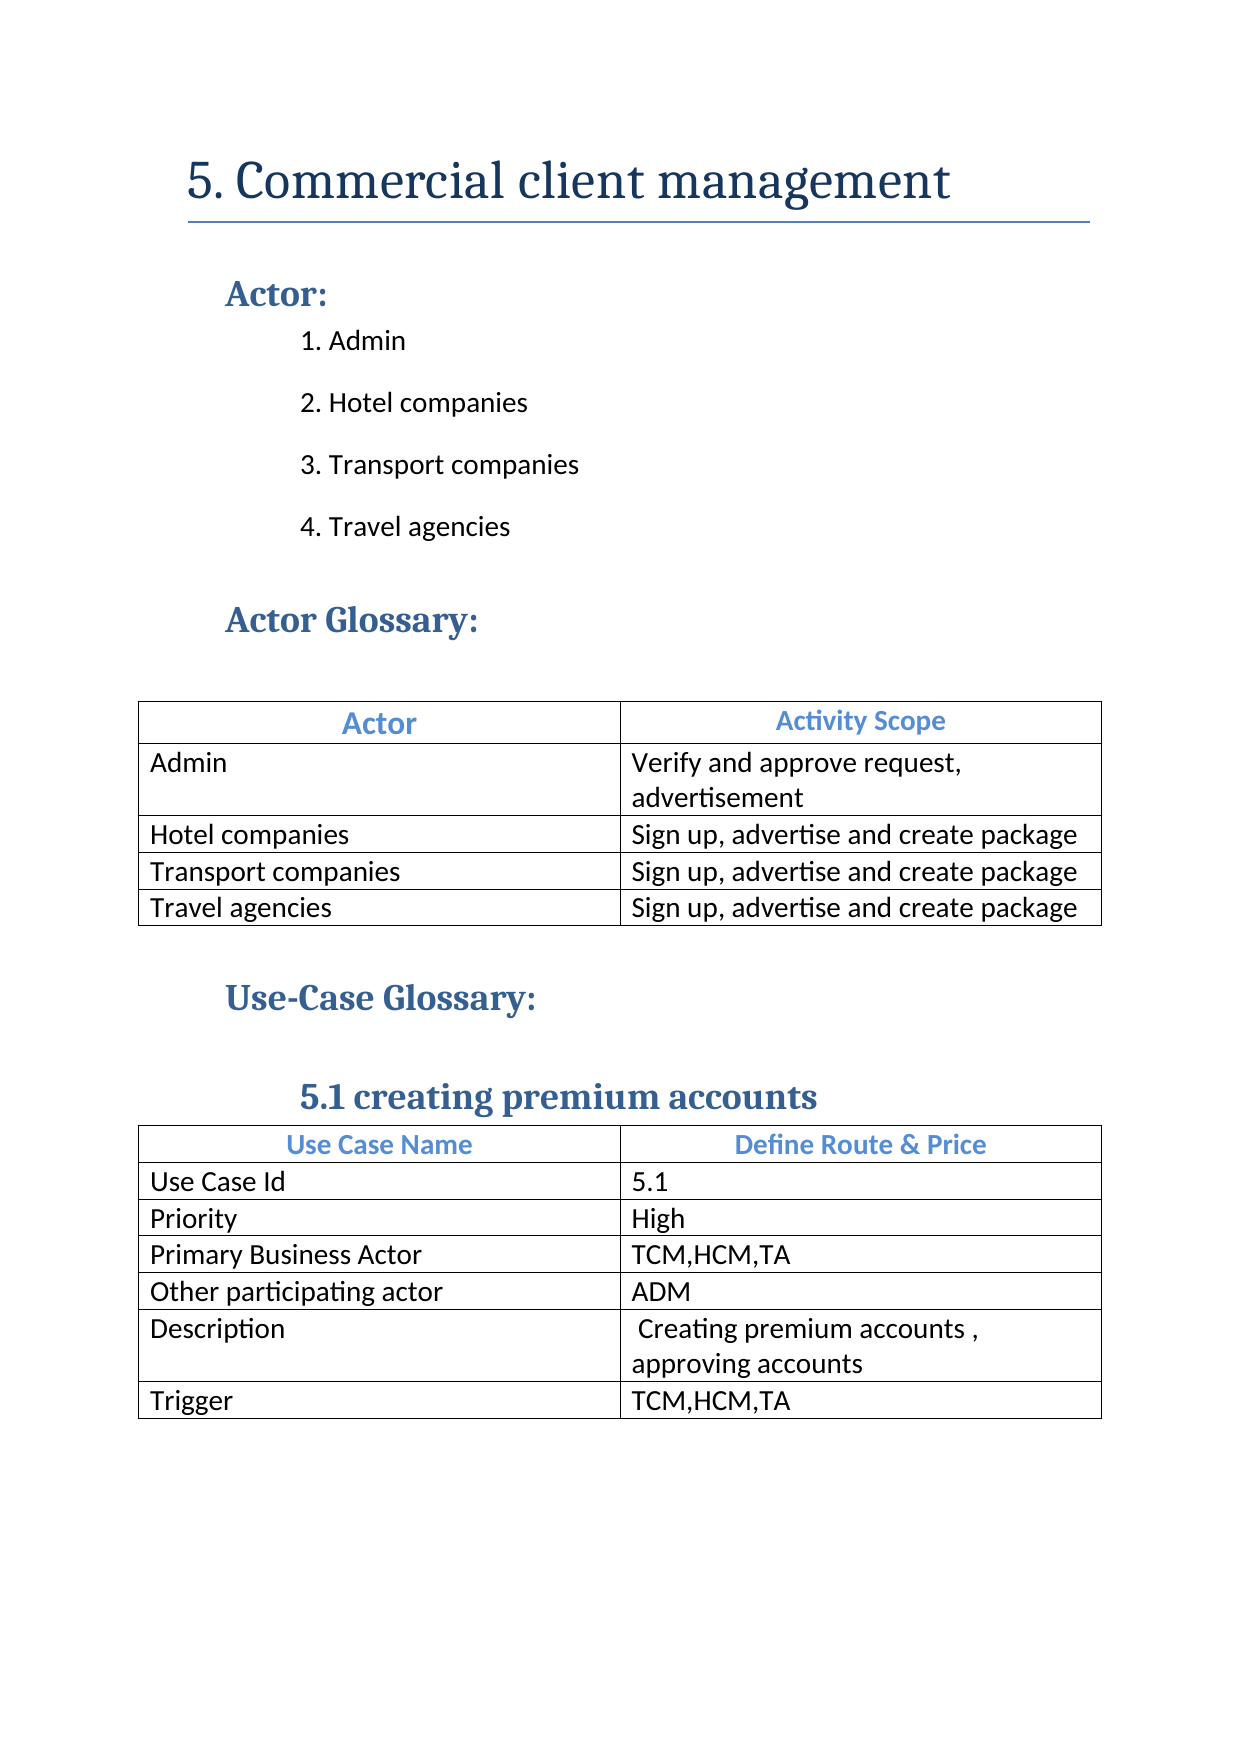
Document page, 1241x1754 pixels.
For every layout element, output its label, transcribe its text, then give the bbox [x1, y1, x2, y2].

table_cell Sign up, advertise and create package [621, 890, 1101, 925]
subtitle Actor: [150, 273, 1090, 316]
table_header Actor [139, 702, 620, 743]
table_cell Admin [139, 744, 620, 815]
text 1. Admin [150, 322, 1090, 358]
subtitle 5.1 creating premium accounts [225, 1076, 1090, 1119]
table_header Define Route & Price [621, 1126, 1101, 1162]
table_cell Use Case Id [139, 1163, 620, 1199]
table_cell Priority [139, 1200, 620, 1235]
table_cell Hotel companies [139, 816, 620, 852]
table_cell 5.1 [621, 1163, 1101, 1199]
table_cell Primary Business Actor [139, 1236, 620, 1272]
table_cell Trigger [139, 1382, 620, 1418]
table_cell Other participating actor [139, 1273, 620, 1309]
text 2. Hotel companies [150, 384, 1090, 420]
table_cell Creating premium accounts , approving accounts [621, 1310, 1101, 1381]
table_header Use Case Name [139, 1126, 620, 1162]
table_cell Transport companies [139, 853, 620, 888]
table_cell Verify and approve request, advertisement [621, 744, 1101, 815]
subtitle Use-Case Glossary: [150, 976, 1090, 1019]
title 5. Commercial client management [187, 150, 1090, 223]
text 3. Transport companies [150, 446, 1090, 481]
table_cell Sign up, advertise and create package [621, 816, 1101, 852]
table_cell TCM,HCM,TA [621, 1382, 1101, 1418]
table_cell Description [139, 1310, 620, 1381]
table_cell High [621, 1200, 1101, 1235]
table_header Activity Scope [621, 702, 1101, 743]
table_cell TCM,HCM,TA [621, 1236, 1101, 1272]
table_cell Sign up, advertise and create package [621, 853, 1101, 888]
table_cell ADM [621, 1273, 1101, 1309]
table_cell Travel agencies [139, 890, 620, 925]
text 4. Travel agencies [150, 508, 1090, 543]
subtitle Actor Glossary: [150, 598, 1090, 642]
